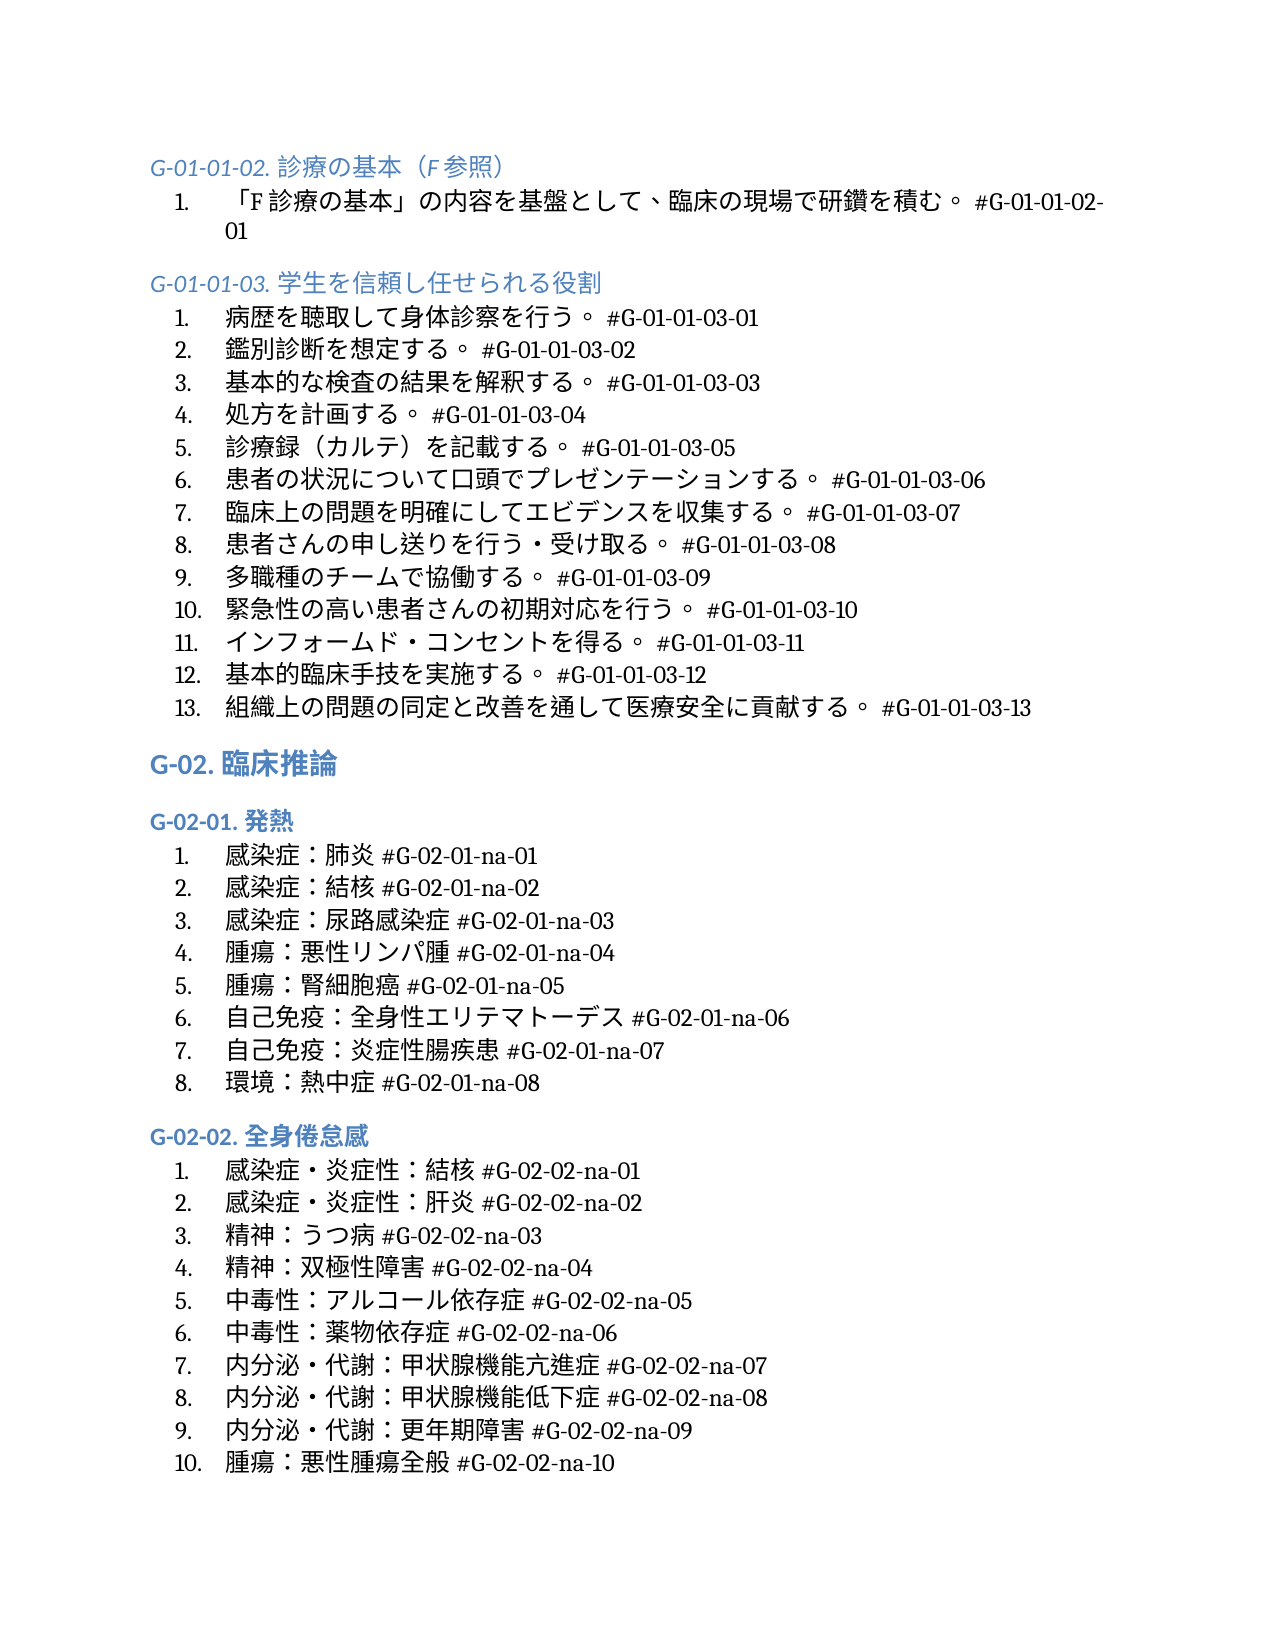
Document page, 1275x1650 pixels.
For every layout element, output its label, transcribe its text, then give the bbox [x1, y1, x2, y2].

list インフォームド・コンセントを得る。 #G-01-01-03-11 [175, 629, 1125, 658]
list 腫瘍：悪性腫瘍全般 #G-02-02-na-10 [175, 1449, 1125, 1478]
subtitle G-01-01-03. 学生を信頼し任せられる役割 [150, 266, 1125, 300]
subtitle G-02-02. 全身倦怠感 [150, 1119, 1125, 1153]
list 臨床上の問題を明確にしてエビデンスを収集する。 #G-01-01-03-07 [175, 499, 1125, 528]
list 腫瘍：腎細胞癌 #G-02-01-na-05 [175, 972, 1125, 1001]
list 精神：双極性障害 #G-02-02-na-04 [175, 1254, 1125, 1283]
list 内分泌・代謝：甲状腺機能亢進症 #G-02-02-na-07 [175, 1352, 1125, 1381]
list 中毒性：薬物依存症 #G-02-02-na-06 [175, 1319, 1125, 1348]
list 組織上の問題の同定と改善を通して医療安全に貢献する。 #G-01-01-03-13 [175, 694, 1125, 723]
list 中毒性：アルコール依存症 #G-02-02-na-05 [175, 1287, 1125, 1316]
list 患者さんの申し送りを行う・受け取る。 #G-01-01-03-08 [175, 531, 1125, 560]
list 感染症：尿路感染症 #G-02-01-na-03 [175, 907, 1125, 936]
list 感染症・炎症性：肝炎 #G-02-02-na-02 [175, 1189, 1125, 1218]
list 診療録（カルテ）を記載する。 #G-01-01-03-05 [175, 434, 1125, 463]
list 環境：熱中症 #G-02-01-na-08 [175, 1069, 1125, 1098]
list 基本的臨床手技を実施する。 #G-01-01-03-12 [175, 661, 1125, 690]
list 精神：うつ病 #G-02-02-na-03 [175, 1222, 1125, 1251]
list 自己免疫：炎症性腸疾患 #G-02-01-na-07 [175, 1037, 1125, 1066]
list 基本的な検査の結果を解釈する。 #G-01-01-03-03 [175, 369, 1125, 398]
list 感染症・炎症性：結核 #G-02-02-na-01 [175, 1157, 1125, 1186]
list 内分泌・代謝：更年期障害 #G-02-02-na-09 [175, 1417, 1125, 1446]
list 内分泌・代謝：甲状腺機能低下症 #G-02-02-na-08 [175, 1384, 1125, 1413]
list 自己免疫：全身性エリテマトーデス #G-02-01-na-06 [175, 1004, 1125, 1033]
list 病歴を聴取して身体診察を行う。 #G-01-01-03-01 [175, 304, 1125, 333]
list 処方を計画する。 #G-01-01-03-04 [175, 401, 1125, 430]
list 鑑別診断を想定する。 #G-01-01-03-02 [175, 336, 1125, 365]
subtitle G-02-01. 発熱 [150, 804, 1125, 838]
subtitle G-01-01-02. 診療の基本（F参照） [150, 150, 1125, 184]
list 緊急性の高い患者さんの初期対応を行う。 #G-01-01-03-10 [175, 596, 1125, 625]
subtitle G-02. 臨床推論 [150, 743, 1125, 783]
list 患者の状況について口頭でプレゼンテーションする。 #G-01-01-03-06 [175, 466, 1125, 495]
list 感染症：肺炎 #G-02-01-na-01 [175, 842, 1125, 871]
list 感染症：結核 #G-02-01-na-02 [175, 874, 1125, 903]
list 多職種のチームで協働する。 #G-01-01-03-09 [175, 564, 1125, 593]
list 腫瘍：悪性リンパ腫 #G-02-01-na-04 [175, 939, 1125, 968]
list 「F 診療の基本」の内容を基盤として、臨床の現場で研鑽を積む。 #G-01-01-02-01 [175, 188, 1125, 245]
